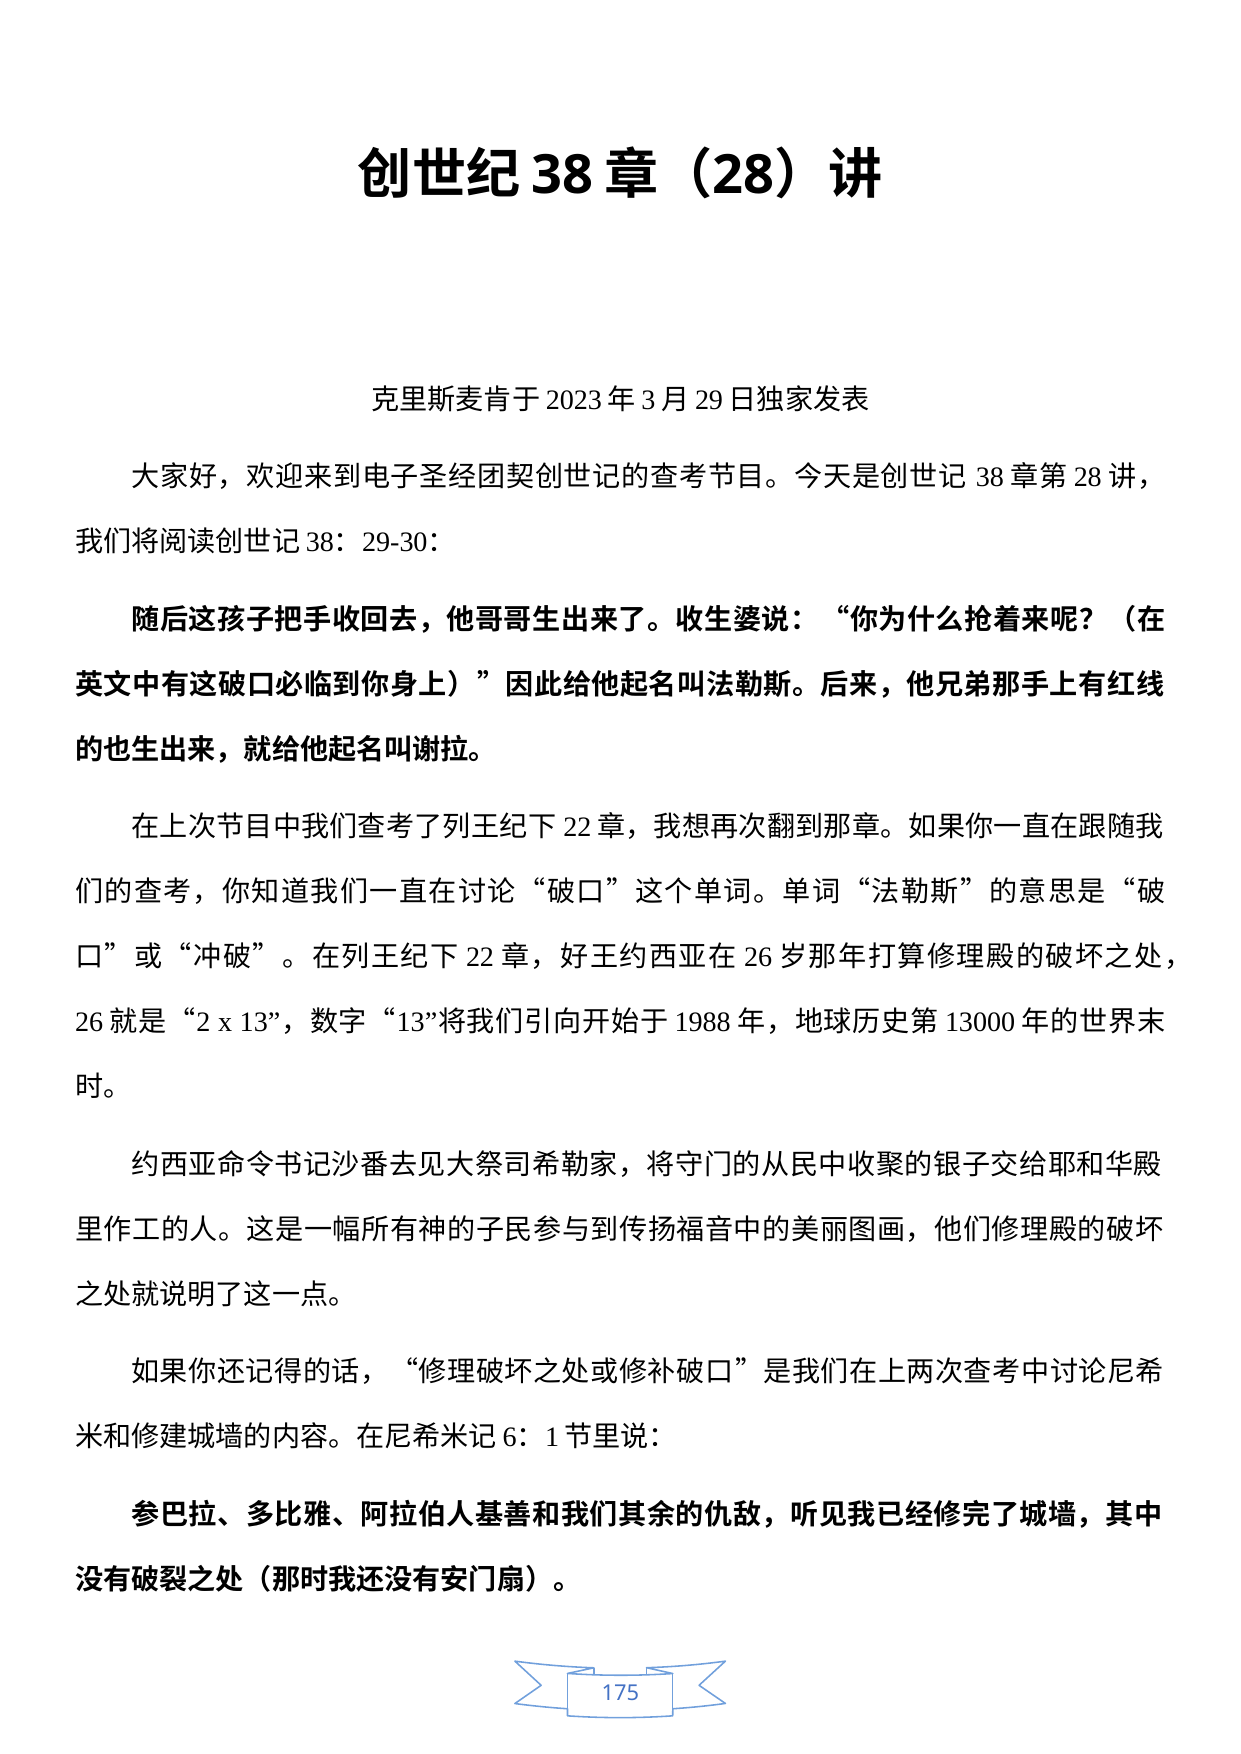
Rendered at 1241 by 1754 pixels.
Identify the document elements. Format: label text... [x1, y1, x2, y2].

subtitle 创世纪38章（28）讲 [75, 122, 1165, 219]
text 在上次节目中我们查考了列王纪下22章，我想再次翻到那章。如果你一直在跟随我们的查考，你知道我们一直在讨论“破口”这个单词。单词“法勒斯”的意思是“破口”或“冲破”。在列王纪下22章，好王约西亚在26岁那年打算修理殿的破坏之处，26就是“2 x 13”，数字“13”将我们引向开始于1988年，地球历史第13000年的世界末时。 [75, 792, 1165, 1117]
text 约西亚命令书记沙番去见大祭司希勒家，将守门的从民中收聚的银子交给耶和华殿里作工的人。这是一幅所有神的子民参与到传扬福音中的美丽图画，他们修理殿的破坏之处就说明了这一点。 [75, 1129, 1165, 1324]
text 如果你还记得的话，“修理破坏之处或修补破口”是我们在上两次查考中讨论尼希米和修建城墙的内容。在尼希米记6：1节里说： [75, 1337, 1165, 1467]
text 随后这孩子把手收回去，他哥哥生出来了。收生婆说：“你为什么抢着来呢？（在英文中有这破口必临到你身上）”因此给他起名叫法勒斯。后来，他兄弟那手上有红线的也生出来，就给他起名叫谢拉。 [75, 584, 1165, 779]
text 参巴拉、多比雅、阿拉伯人基善和我们其余的仇敌，听见我已经修完了城墙，其中没有破裂之处（那时我还没有安门扇）。 [75, 1479, 1165, 1609]
text 克里斯麦肯于2023年3月29日独家发表 [75, 364, 1165, 429]
text 大家好，欢迎来到电子圣经团契创世记的查考节目。今天是创世记38章第28讲，我们将阅读创世记38：29-30： [75, 442, 1165, 572]
